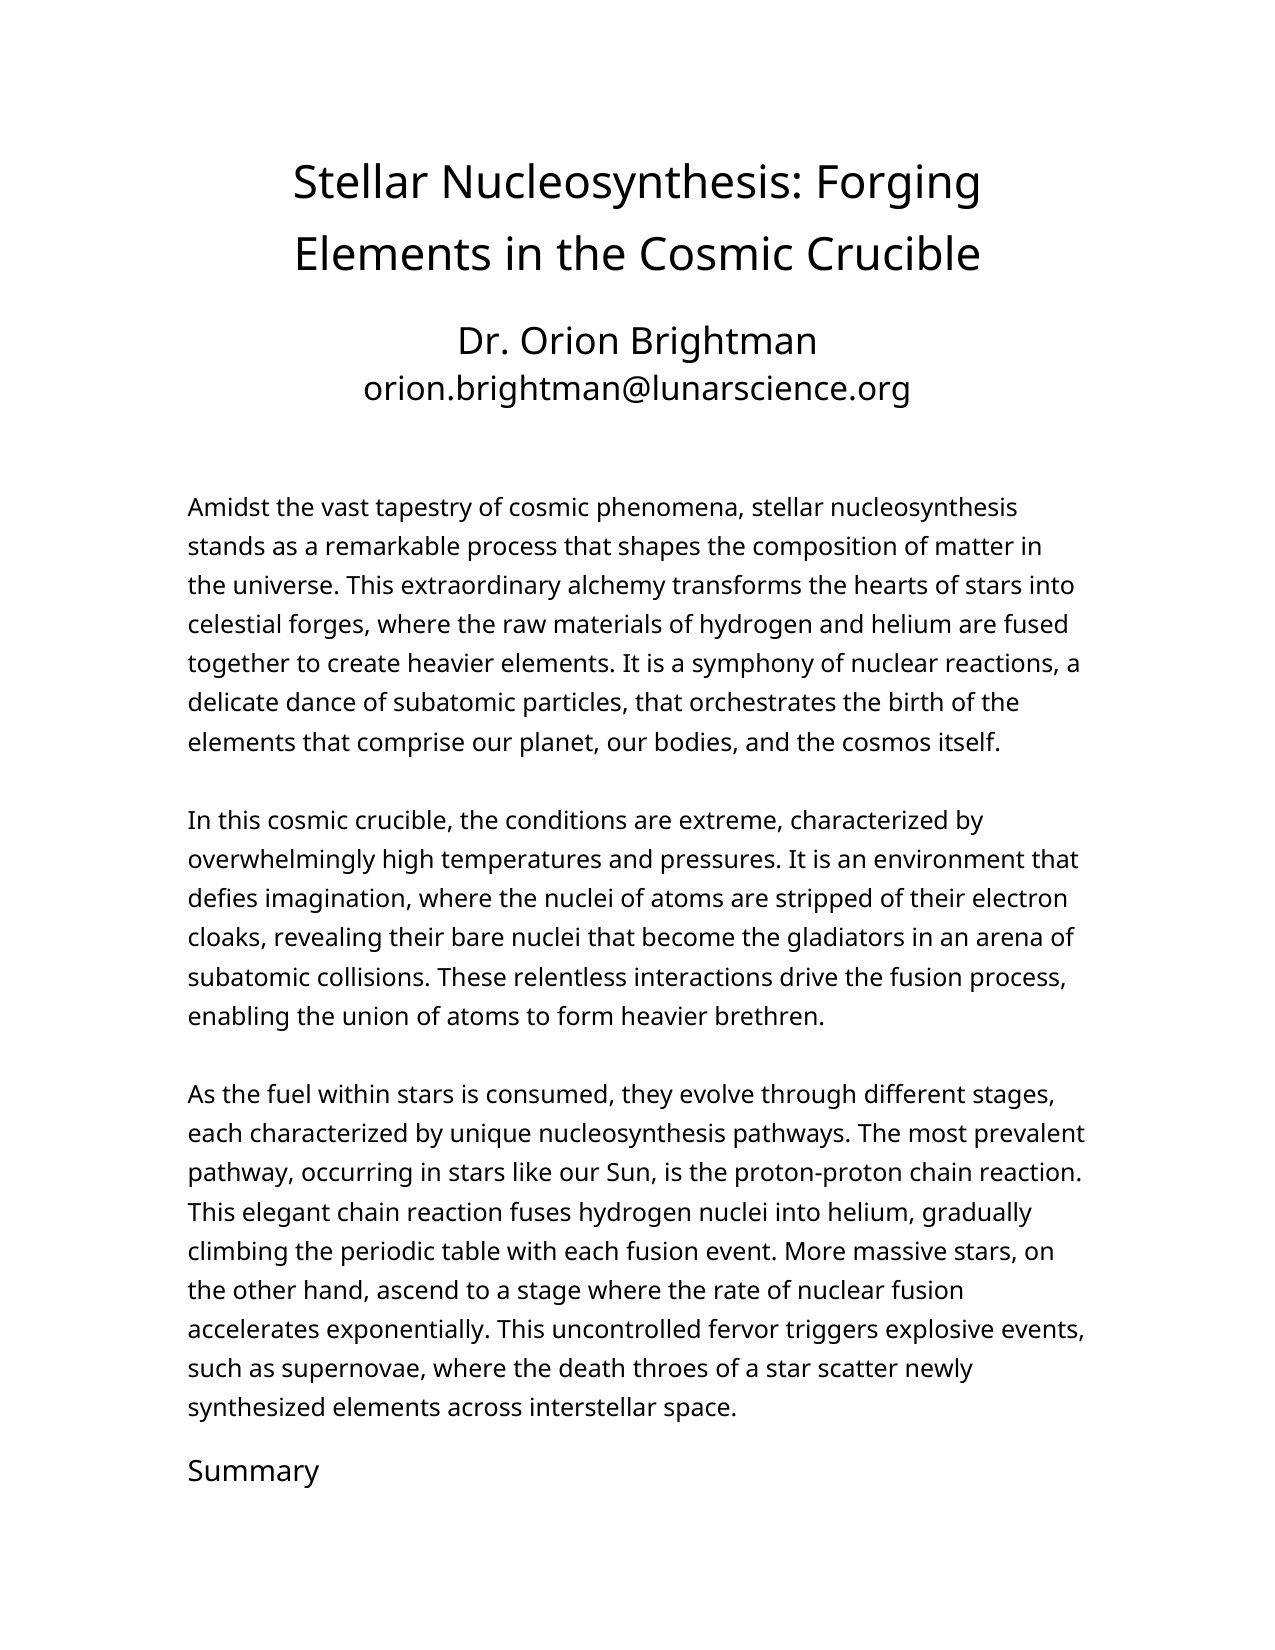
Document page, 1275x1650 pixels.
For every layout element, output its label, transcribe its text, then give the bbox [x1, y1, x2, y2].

text Stellar Nucleosynthesis: Forging Elements in the Cosmic Crucible [187, 150, 1087, 284]
text orion.brightman@lunarscience.org [187, 365, 1087, 411]
text Summary [187, 1450, 1087, 1490]
text Dr. Orion Brightman [187, 314, 1087, 365]
text Amidst the vast tapestry of cosmic phenomena, stellar nucleosynthesis stands as a remarkable process that shapes the composition of matter in the universe. This extraordinary alchemy transforms the hearts of stars into celestial forges, where the raw materials of hydrogen and helium are fused together to create heavier elements. It is a symphony of nuclear reactions, a delicate dance of subatomic particles, that orchestrates the birth of the elements that comprise our planet, our bodies, and the cosmos itself. In this cosmic crucible, the conditions are extreme, characterized by overwhelmingly high temperatures and pressures. It is an environment that defies imagination, where the nuclei of atoms are stripped of their electron cloaks, revealing their bare nuclei that become the gladiators in an arena of subatomic collisions. These relentless interactions drive the fusion process, enabling the union of atoms to form heavier brethren. As the fuel within stars is consumed, they evolve through different stages, each characterized by unique nucleosynthesis pathways. The most prevalent pathway, occurring in stars like our Sun, is the proton-proton chain reaction. This elegant chain reaction fuses hydrogen nuclei into helium, gradually climbing the periodic table with each fusion event. More massive stars, on the other hand, ascend to a stage where the rate of nuclear fusion accelerates exponentially. This uncontrolled fervor triggers explosive events, such as supernovae, where the death throes of a star scatter newly synthesized elements across interstellar space. [187, 489, 1087, 1424]
